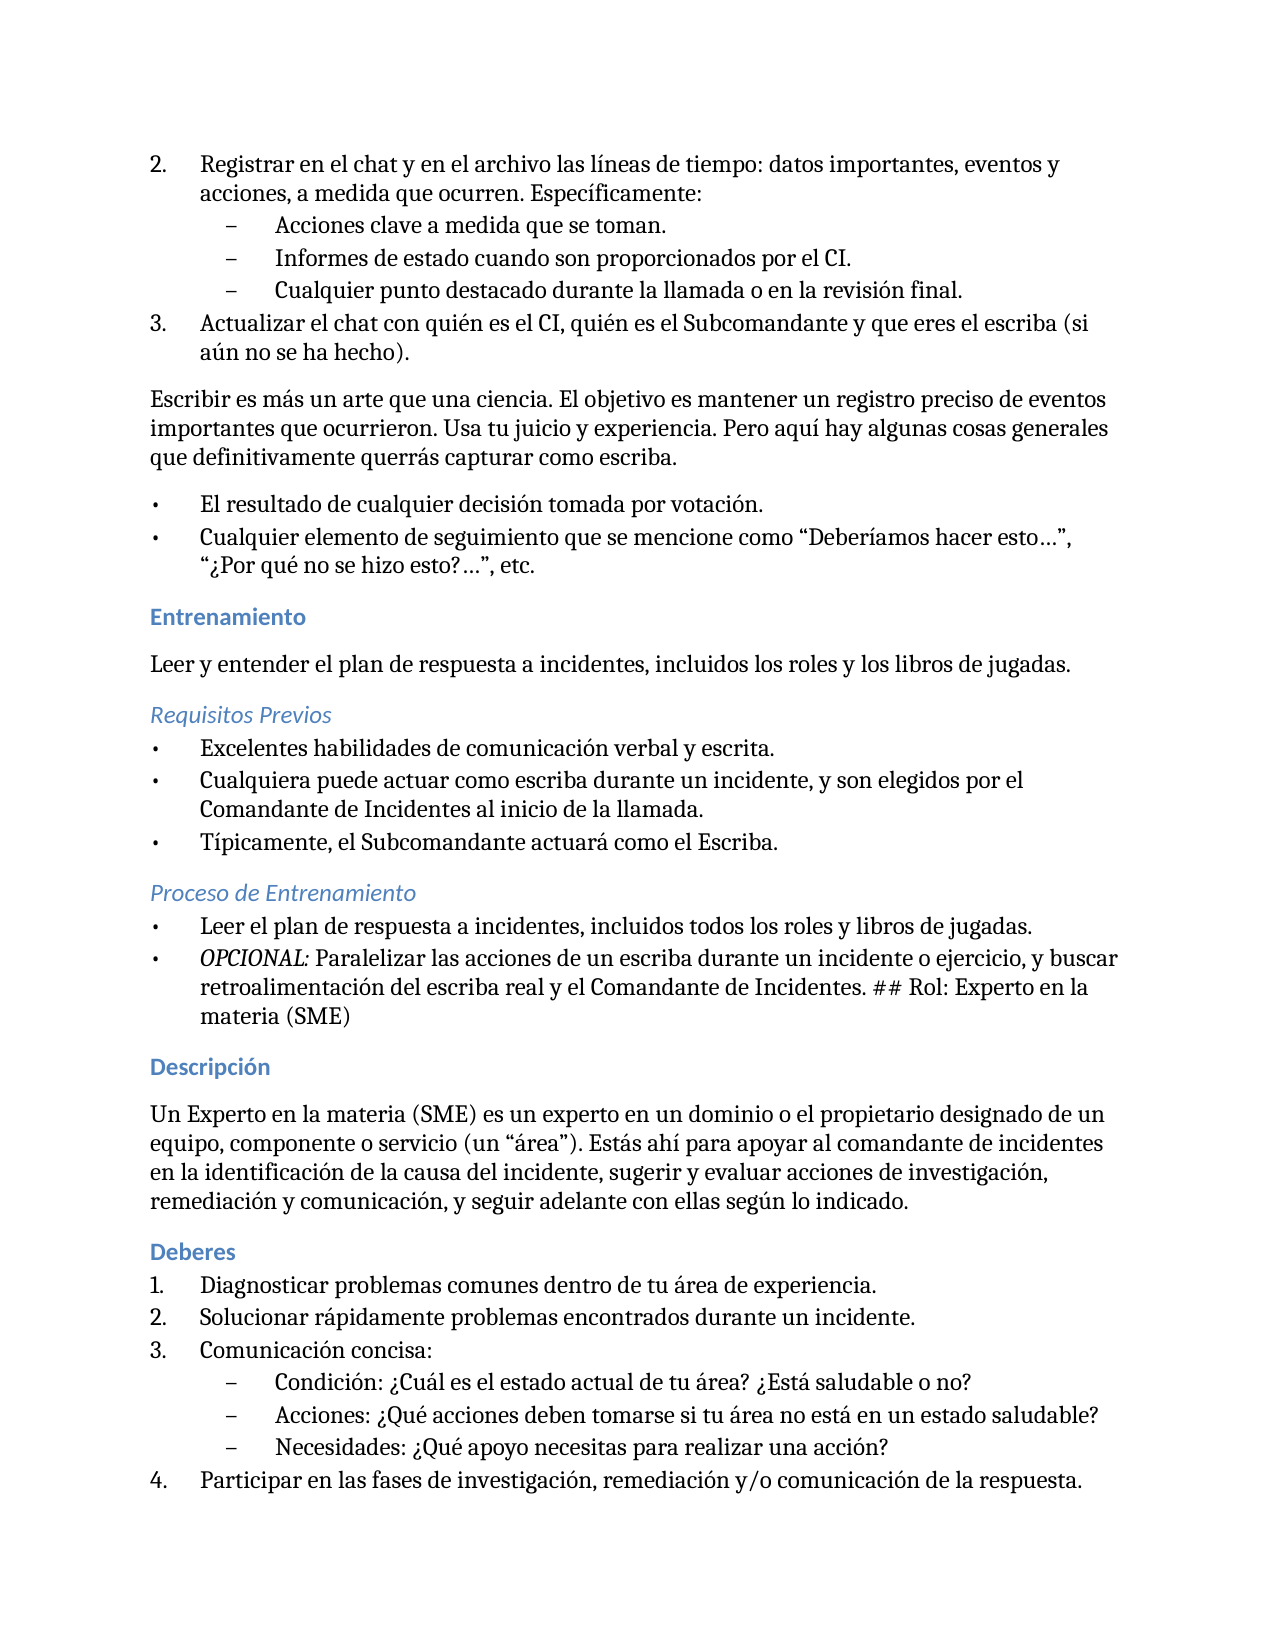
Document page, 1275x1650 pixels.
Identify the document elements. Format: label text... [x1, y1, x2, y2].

subtitle Proceso de Entrenamiento [150, 877, 1125, 908]
list Informes de estado cuando son proporcionados por el CI. [225, 244, 1125, 272]
list El resultado de cualquier decisión tomada por votación. [150, 490, 1125, 519]
text Un Experto en la materia (SME) es un experto en un dominio o el propietario designado de un equipo, componente o servicio (un “área”). Estás ahí para apoyar al comandante de incidentes en la identificación de la causa del incidente, sugerir y evaluar acciones de investigación, remediación y comunicación, y seguir adelante con ellas según lo indicado. [150, 1100, 1125, 1215]
list Diagnosticar problemas comunes dentro de tu área de experiencia. [150, 1271, 1125, 1299]
subtitle Descripción [150, 1051, 1125, 1082]
list Participar en las fases de investigación, remediación y/o comunicación de la respuesta. [150, 1466, 1125, 1494]
list Acciones: ¿Qué acciones deben tomarse si tu área no está en un estado saludable? [225, 1401, 1125, 1429]
list Típicamente, el Subcomandante actuará como el Escriba. [150, 828, 1125, 856]
text Leer y entender el plan de respuesta a incidentes, incluidos los roles y los libros de jugadas. [150, 650, 1125, 679]
list Necesidades: ¿Qué apoyo necesitas para realizar una acción? [225, 1433, 1125, 1462]
list Cualquiera puede actuar como escriba durante un incidente, y son elegidos por el Comandante de Incidentes al inicio de la llamada. [150, 766, 1125, 824]
list Excelentes habilidades de comunicación verbal y escrita. [150, 734, 1125, 763]
list Acciones clave a medida que se toman. [225, 211, 1125, 240]
subtitle Requisitos Previos [150, 700, 1125, 730]
list Registrar en el chat y en el archivo las líneas de tiempo: datos importantes, eventos y acciones, a medida que ocurren. Específicamente: [150, 150, 1125, 207]
list Cualquier punto destacado durante la llamada o en la revisión final. [225, 276, 1125, 305]
list OPCIONAL: Paralelizar las acciones de un escriba durante un incidente o ejercicio, y buscar retroalimentación del escriba real y el Comandante de Incidentes. ## Rol: Experto en la materia (SME) [150, 944, 1125, 1030]
list Actualizar el chat con quién es el CI, quién es el Subcomandante y que eres el escriba (si aún no se ha hecho). [150, 309, 1125, 366]
list Comunicación concisa: [150, 1336, 1125, 1364]
list Solucionar rápidamente problemas encontrados durante un incidente. [150, 1303, 1125, 1332]
list Cualquier elemento de seguimiento que se mencione como “Deberíamos hacer esto…”, “¿Por qué no se hizo esto?…”, etc. [150, 522, 1125, 580]
list Condición: ¿Cuál es el estado actual de tu área? ¿Está saludable o no? [225, 1368, 1125, 1397]
subtitle Entrenamiento [150, 601, 1125, 631]
text Escribir es más un arte que una ciencia. El objetivo es mantener un registro preciso de eventos importantes que ocurrieron. Usa tu juicio y experiencia. Pero aquí hay algunas cosas generales que definitivamente querrás capturar como escriba. [150, 385, 1125, 471]
list Leer el plan de respuesta a incidentes, incluidos todos los roles y libros de jugadas. [150, 912, 1125, 940]
subtitle Deberes [150, 1236, 1125, 1267]
